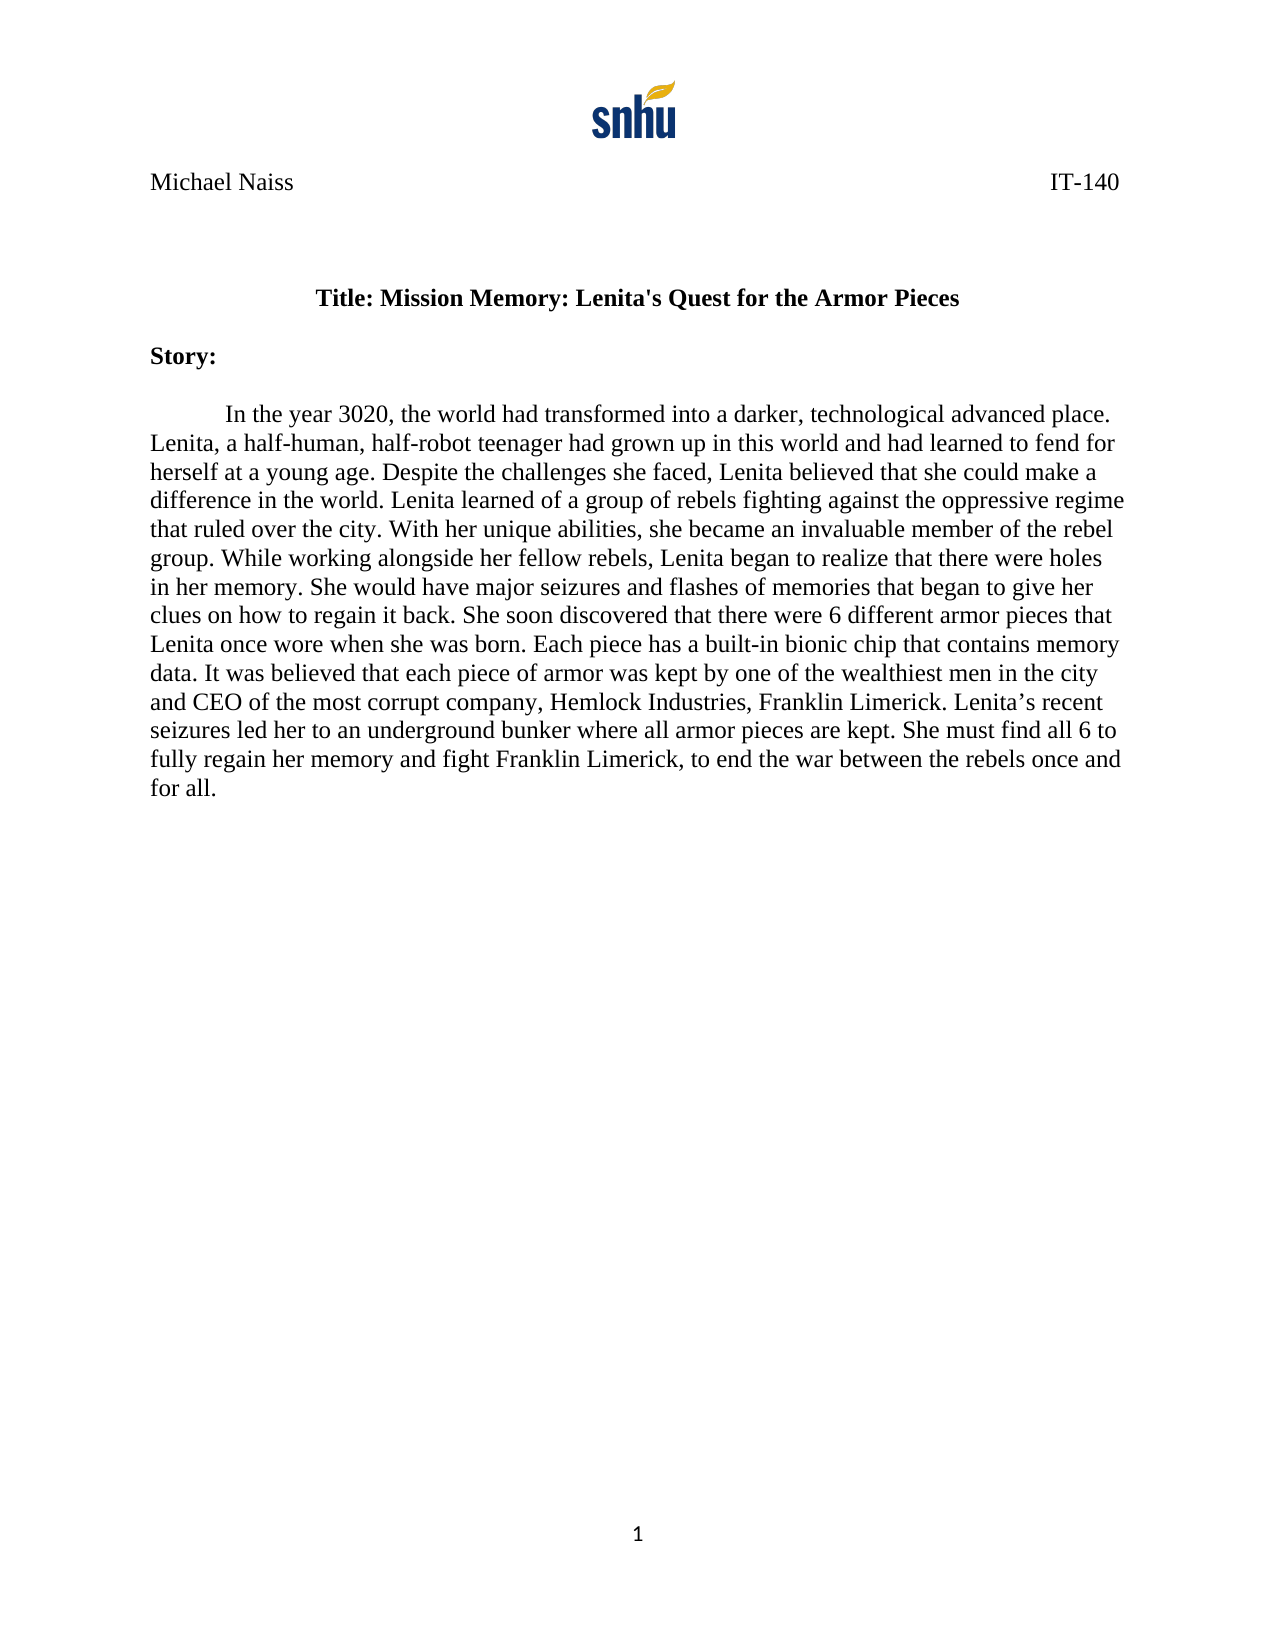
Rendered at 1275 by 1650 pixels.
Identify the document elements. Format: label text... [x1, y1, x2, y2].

text Michael Naiss IT-140 [150, 167, 1125, 196]
picture [573, 75, 702, 147]
text In the year 3020, the world had transformed into a darker, technological advanced place. Lenita, a half-human, half-robot teenager had grown up in this world and had learned to fend for herself at a young age. Despite the challenges she faced, Lenita believed that she could make a difference in the world. Lenita learned of a group of rebels fighting against the oppressive regime that ruled over the city. With her unique abilities, she became an invaluable member of the rebel group. While working alongside her fellow rebels, Lenita began to realize that there were holes in her memory. She would have major seizures and flashes of memories that began to give her clues on how to regain it back. She soon discovered that there were 6 different armor pieces that Lenita once wore when she was born. Each piece has a built-in bionic chip that contains memory data. It was believed that each piece of armor was kept by one of the wealthiest men in the city and CEO of the most corrupt company, Hemlock Industries, Franklin Limerick. Lenita’s recent seizures led her to an underground bunker where all armor pieces are kept. She must find all 6 to fully regain her memory and fight Franklin Limerick, to end the war between the rebels once and for all. [150, 399, 1125, 802]
text Title: Mission Memory: Lenita's Quest for the Armor Pieces [150, 283, 1125, 312]
text Story: [150, 341, 1125, 370]
